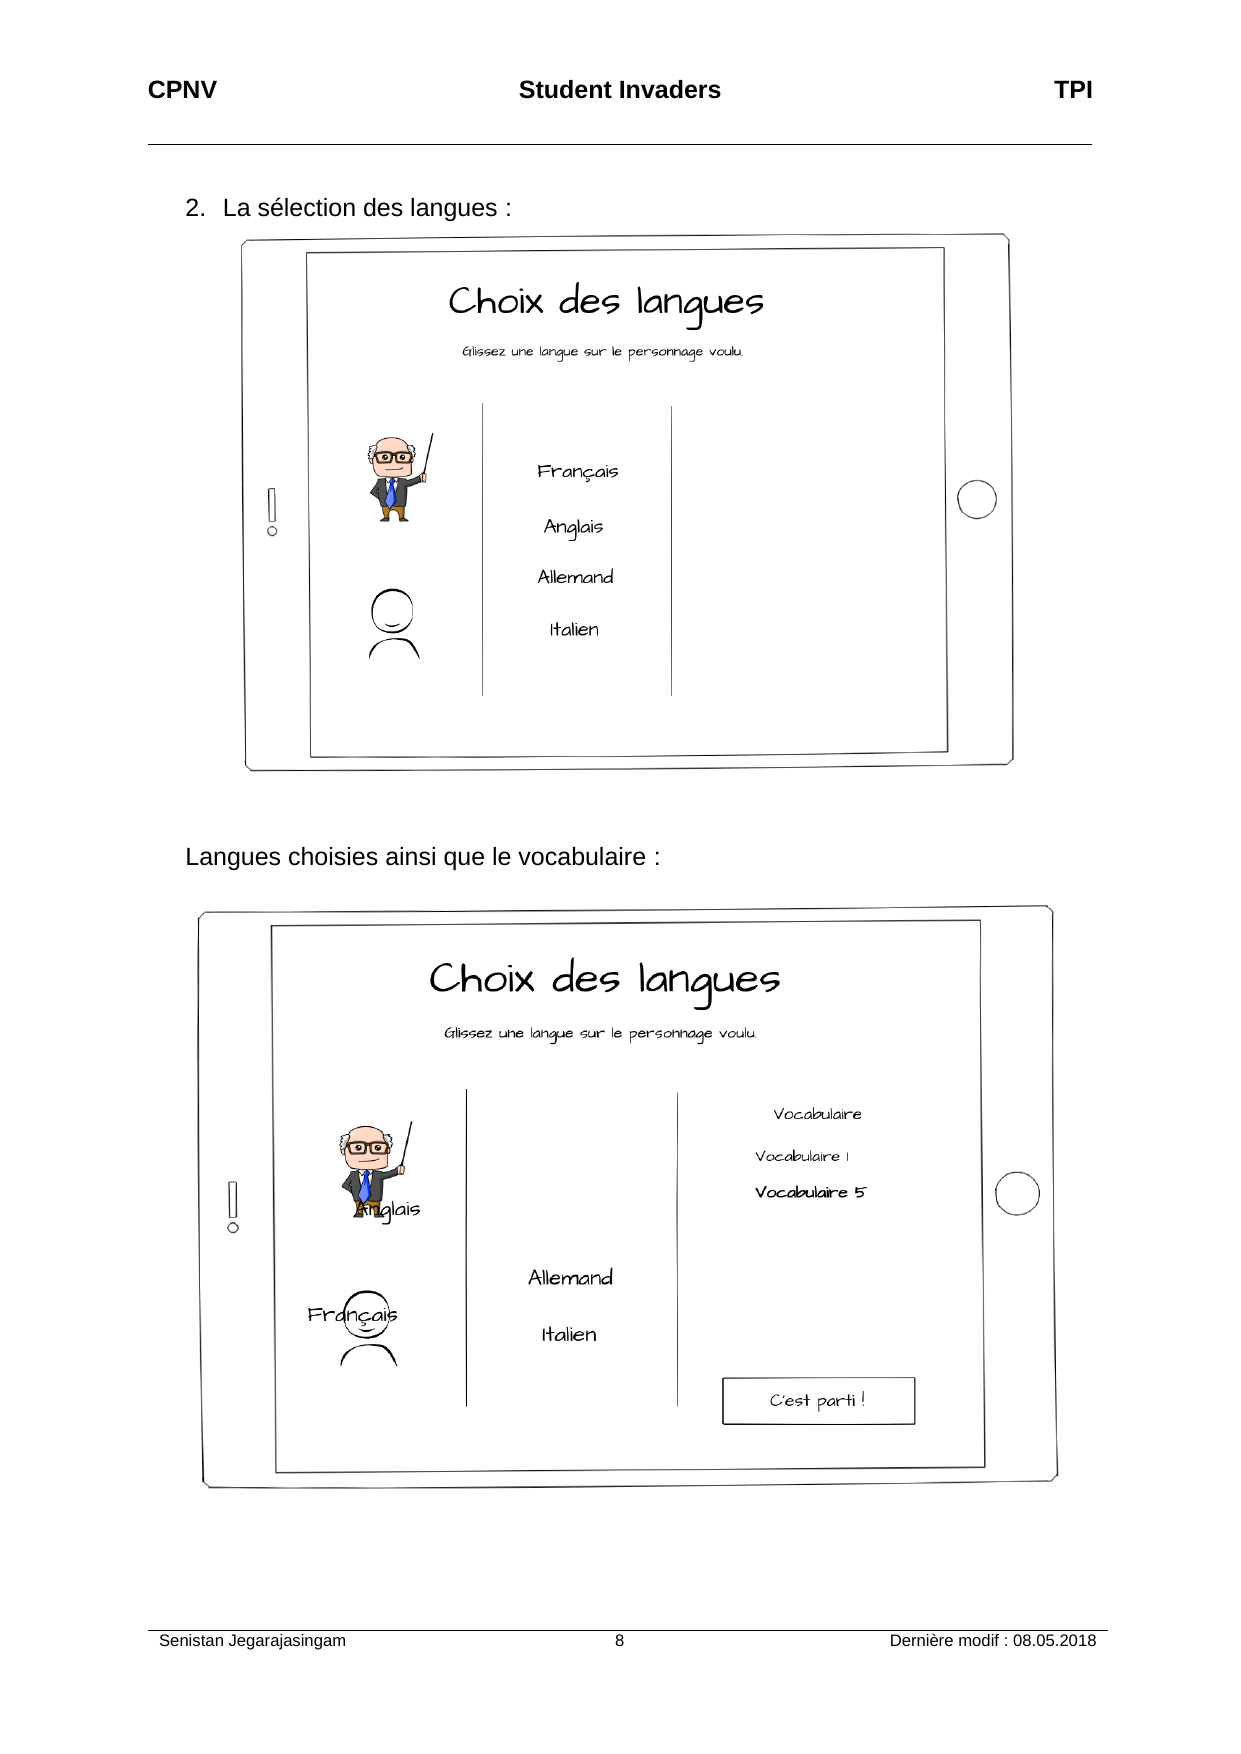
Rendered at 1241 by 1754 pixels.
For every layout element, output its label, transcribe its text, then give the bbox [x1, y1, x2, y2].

list La sélection des langues : [185, 193, 1092, 222]
picture [195, 227, 1045, 842]
picture [147, 899, 1093, 1565]
